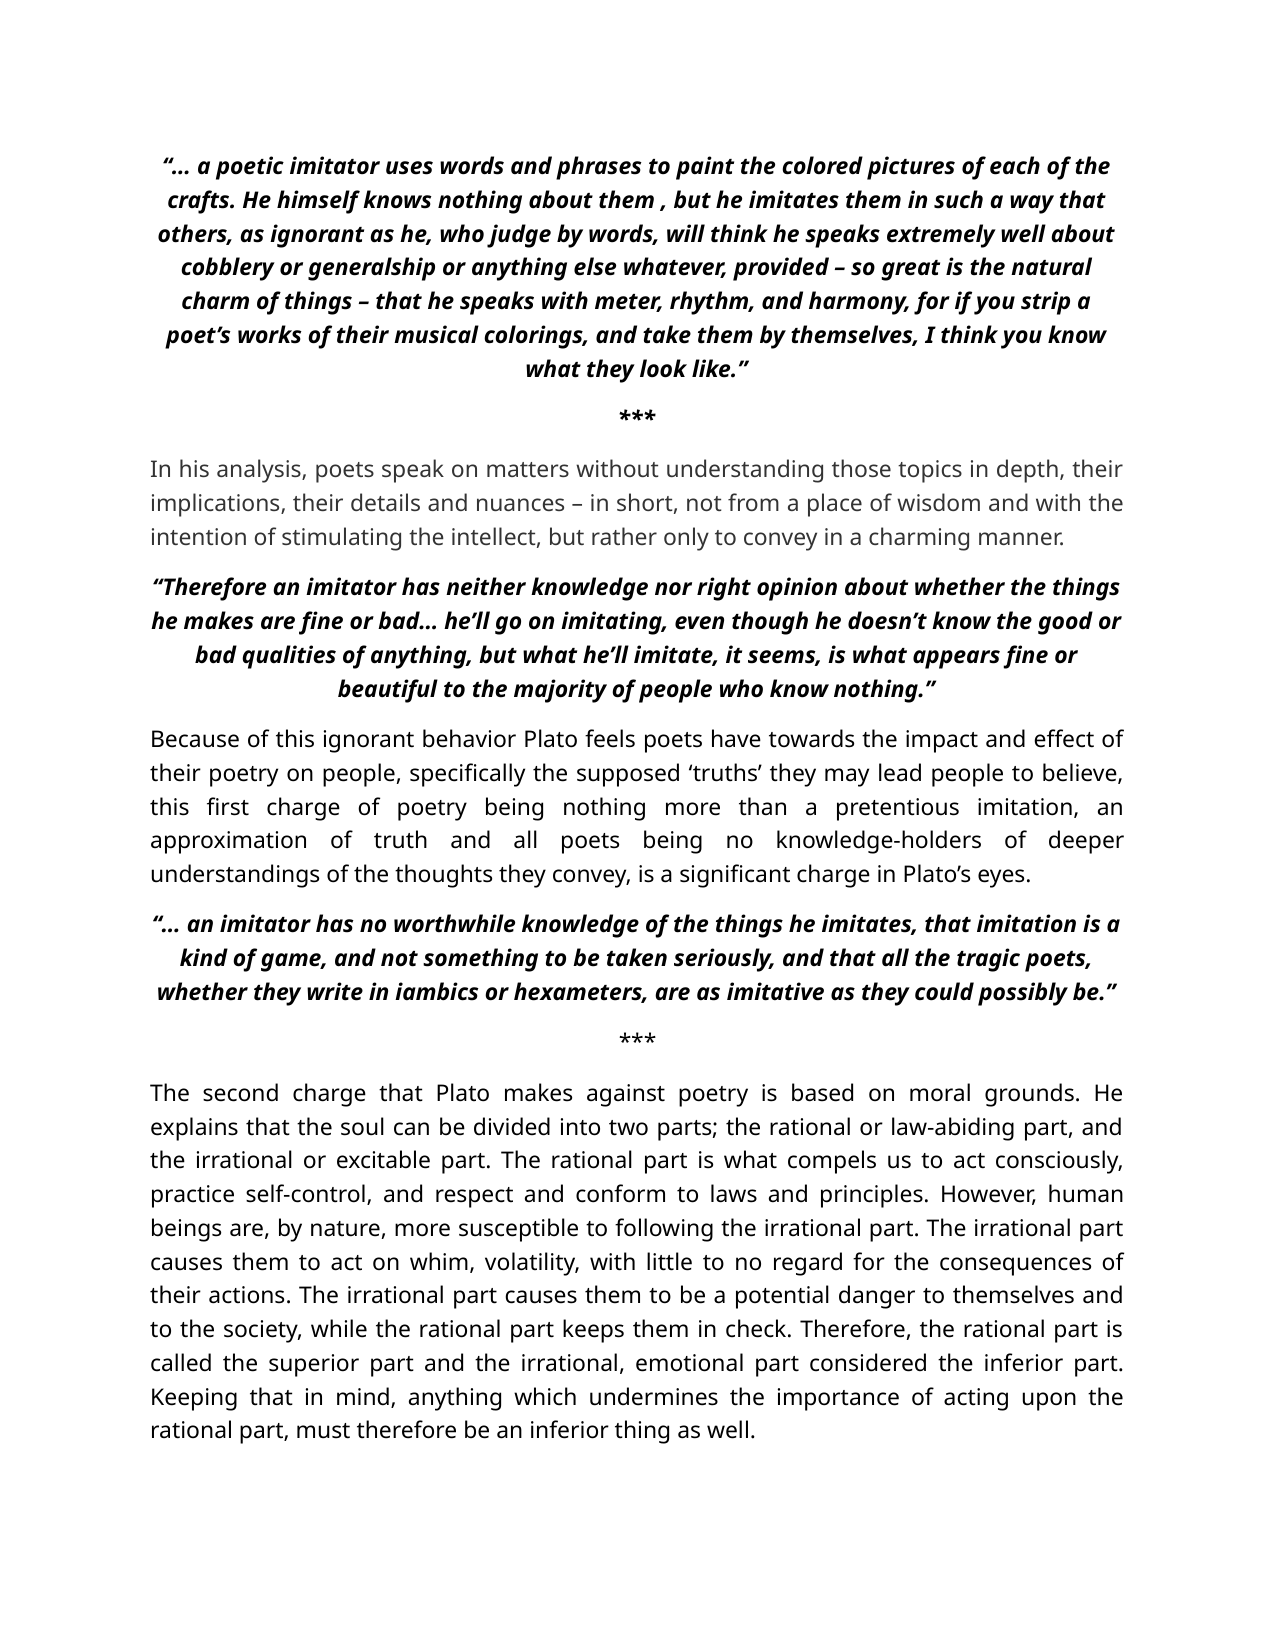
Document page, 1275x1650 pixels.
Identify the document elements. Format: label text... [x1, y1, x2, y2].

text Because of this ignorant behavior Plato feels poets have towards the impact and effect of their poetry on people, specifically the supposed ‘truths’ they may lead people to believe, this first charge of poetry being nothing more than a pretentious imitation, an approximation of truth and all poets being no knowledge-holders of deeper understandings of the thoughts they convey, is a significant charge in Plato’s eyes. [150, 723, 1125, 889]
text *** [150, 1026, 1125, 1057]
text “… a poetic imitator uses words and phrases to paint the colored pictures of each of the crafts. He himself knows nothing about them , but he imitates them in such a way that others, as ignorant as he, who judge by words, will think he speaks extremely well about cobblery or generalship or anything else whatever, provided – so great is the natural charm of things – that he speaks with meter, rhythm, and harmony, for if you strip a poet’s works of their musical colorings, and take them by themselves, I think you know what they look like.” [150, 150, 1125, 384]
text *** [150, 403, 1125, 434]
text In his analysis, poets speak on matters without understanding those topics in depth, their implications, their details and nuances – in short, not from a place of wisdom and with the intention of stimulating the intellect, but rather only to convey in a charming manner. [150, 518, 1125, 552]
text “… an imitator has no worthwhile knowledge of the things he imitates, that imitation is a kind of game, and not something to be taken seriously, and that all the tragic poets, whether they write in iambics or hexameters, are as imitative as they could possibly be.” [150, 908, 1125, 1007]
text “Therefore an imitator has neither knowledge nor right opinion about whether the things he makes are fine or bad… he’ll go on imitating, even though he doesn’t know the good or bad qualities of anything, but what he’ll imitate, it seems, is what appears fine or beautiful to the majority of people who know nothing.” [150, 571, 1125, 704]
text The second charge that Plato makes against poetry is based on moral grounds. He explains that the soul can be divided into two parts; the rational or law-abiding part, and the irrational or excitable part. The rational part is what compels us to act consciously, practice self-control, and respect and conform to laws and principles. However, human beings are, by nature, more susceptible to following the irrational part. The irrational part causes them to act on whim, volatility, with little to no regard for the consequences of their actions. The irrational part causes them to be a potential danger to themselves and to the society, while the rational part keeps them in check. Therefore, the rational part is called the superior part and the irrational, emotional part considered the inferior part. Keeping that in mind, anything which undermines the importance of acting upon the rational part, must therefore be an inferior thing as well. [150, 1077, 1125, 1445]
